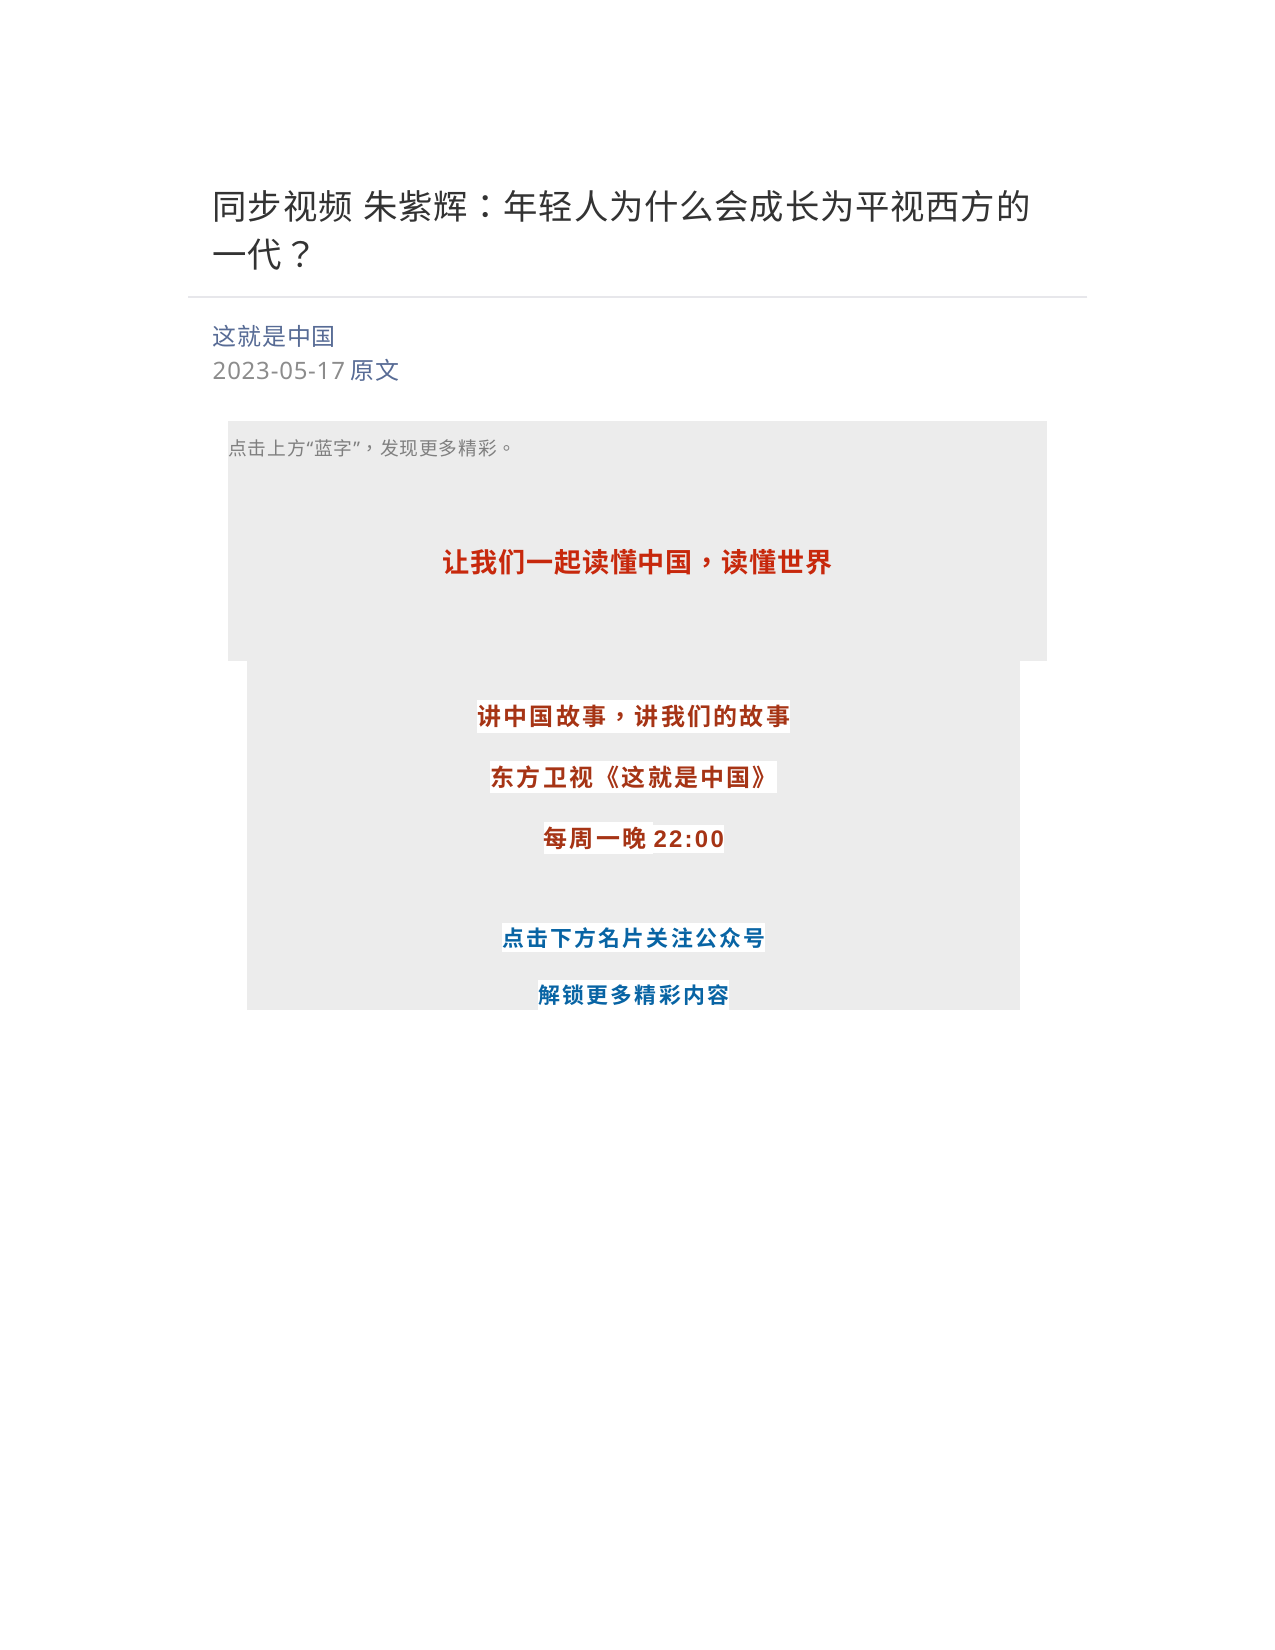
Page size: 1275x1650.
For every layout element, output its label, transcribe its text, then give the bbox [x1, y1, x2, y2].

text 让我们一起读懂中国，读懂世界 [228, 541, 1047, 581]
text 点击下方名片关注公众号 [247, 902, 1020, 952]
text 每周一晚22:00 [247, 801, 1020, 854]
title 同步视频 朱紫辉：年轻人为什么会成长为平视西方的一代？ [187, 150, 1087, 298]
list 这就是中国 [212, 320, 1062, 352]
text 解锁更多精彩内容 [247, 960, 1020, 1010]
text 讲中国故事，讲我们的故事 [247, 679, 1020, 733]
text 点击上方“蓝字”，发现更多精彩。 [228, 421, 1047, 461]
text 东方卫视《这就是中国》 [247, 740, 1020, 793]
text 2023-05-17原文 发表于 [212, 352, 1062, 386]
